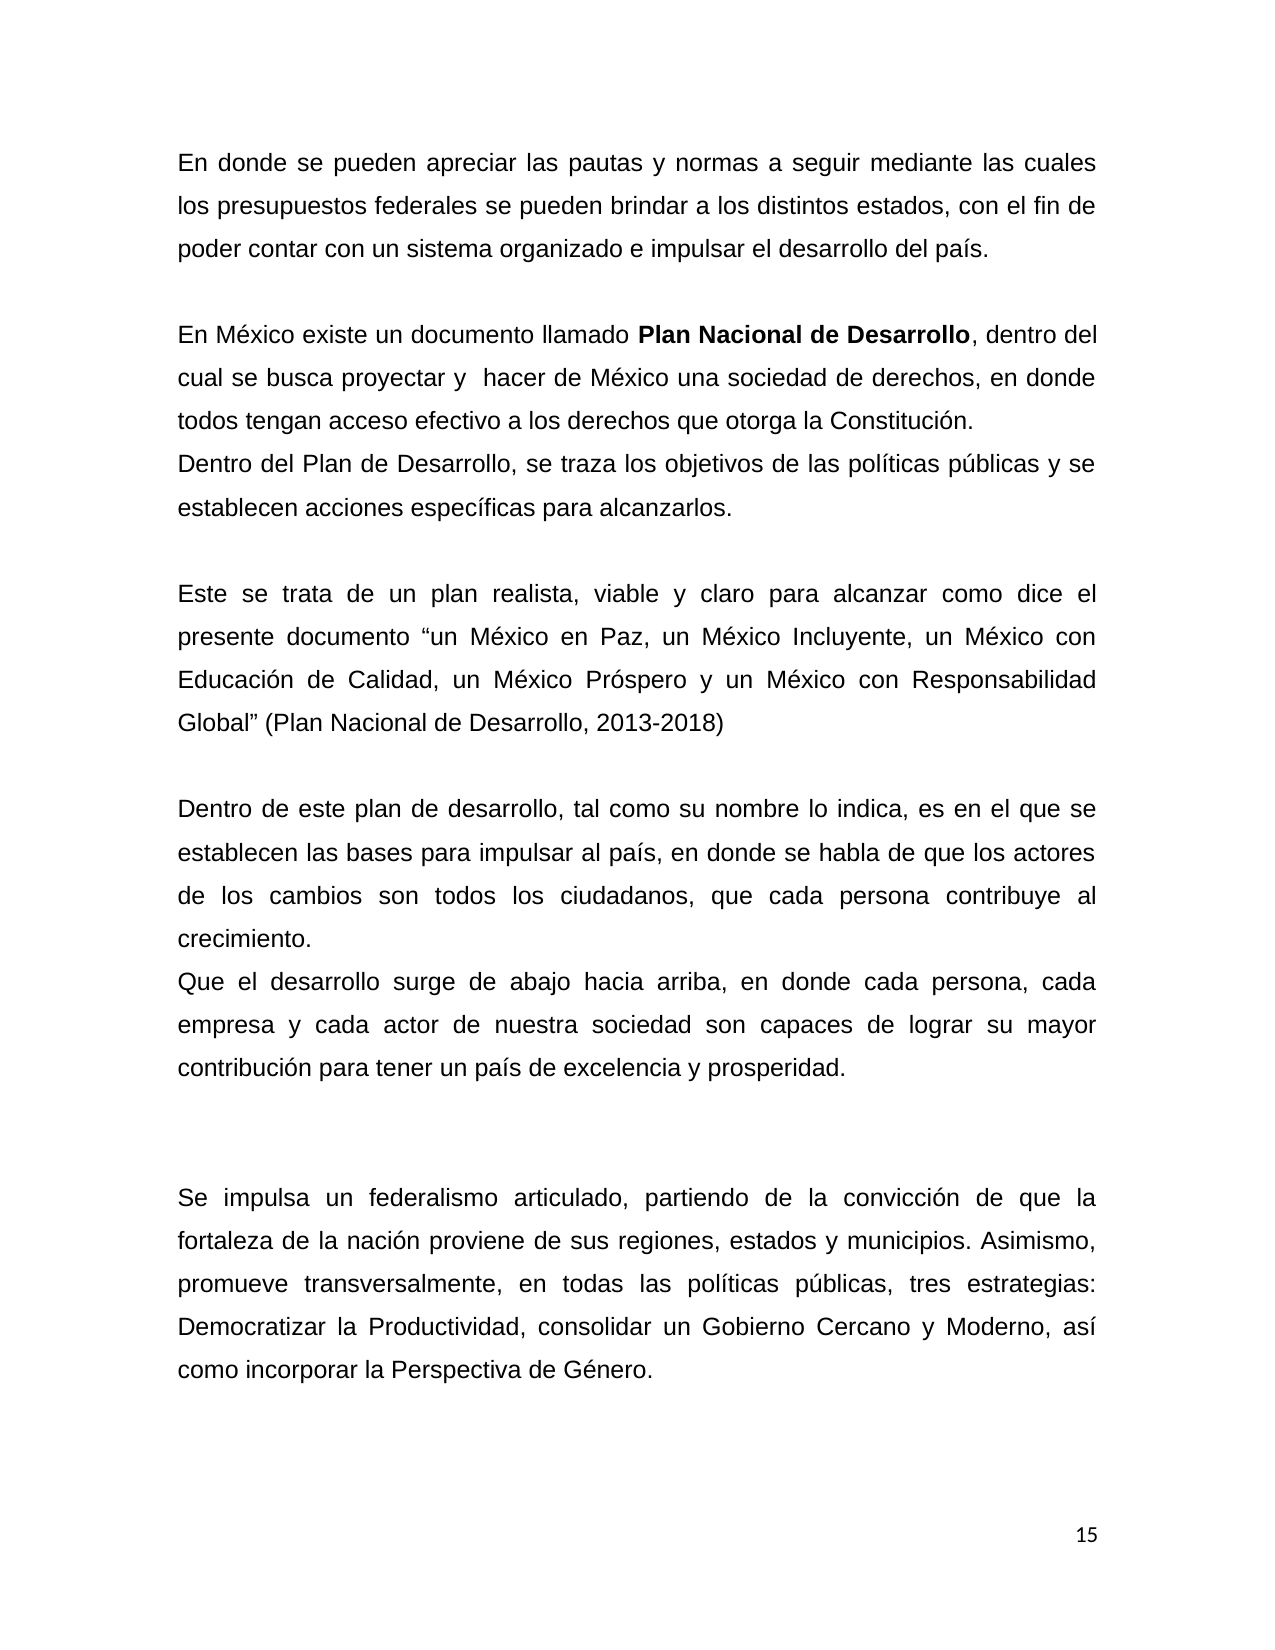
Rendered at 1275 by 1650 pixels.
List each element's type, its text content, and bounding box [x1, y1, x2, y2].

text Este se trata de un plan realista, viable y claro para alcanzar como dice el presente documento “un México en Paz, un México Incluyente, un México con Educación de Calidad, un México Próspero y un México con Responsabilidad Global” (Plan Nacional de Desarrollo, 2013-2018) [177, 665, 1098, 823]
text Se impulsa un federalismo articulado, partiendo de la convicción de que la fortaleza de la nación proviene de sus regiones, estados y municipios. Asimismo, promueve transversalmente, en todas las políticas públicas, tres estrategias: Democratizar la Productividad, consolidar un Gobierno Cercano y Moderno, así como incorporar la Perspectiva de Género. [177, 1269, 1098, 1470]
text En donde se pueden apreciar las pautas y normas a seguir mediante las cuales los presupuestos federales se pueden brindar a los distintos estados, con el fin de poder contar con un sistema organizado e impulsar el desarrollo del país. [177, 234, 1098, 349]
text Dentro de este plan de desarrollo, tal como su nombre lo indica, es en el que se establecen las bases para impulsar al país, en donde se habla de que los actores de los cambios son todos los ciudadanos, que cada persona contribuye al crecimiento. [177, 881, 1098, 1039]
text Dentro del Plan de Desarrollo, se traza los objetivos de las políticas públicas y se establecen acciones específicas para alcanzarlos. [177, 536, 1098, 608]
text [177, 148, 1098, 219]
text Que el desarrollo surge de abajo hacia arriba, en donde cada persona, cada empresa y cada actor de nuestra sociedad son capaces de lograr su mayor contribución para tener un país de excelencia y prosperidad. [177, 1053, 1098, 1168]
text En México existe un documento llamado Plan Nacional de Desarrollo, dentro del cual se busca proyectar y hacer de México una sociedad de derechos, en donde todos tengan acceso efectivo a los derechos que otorga la Constitución. [177, 406, 1098, 521]
